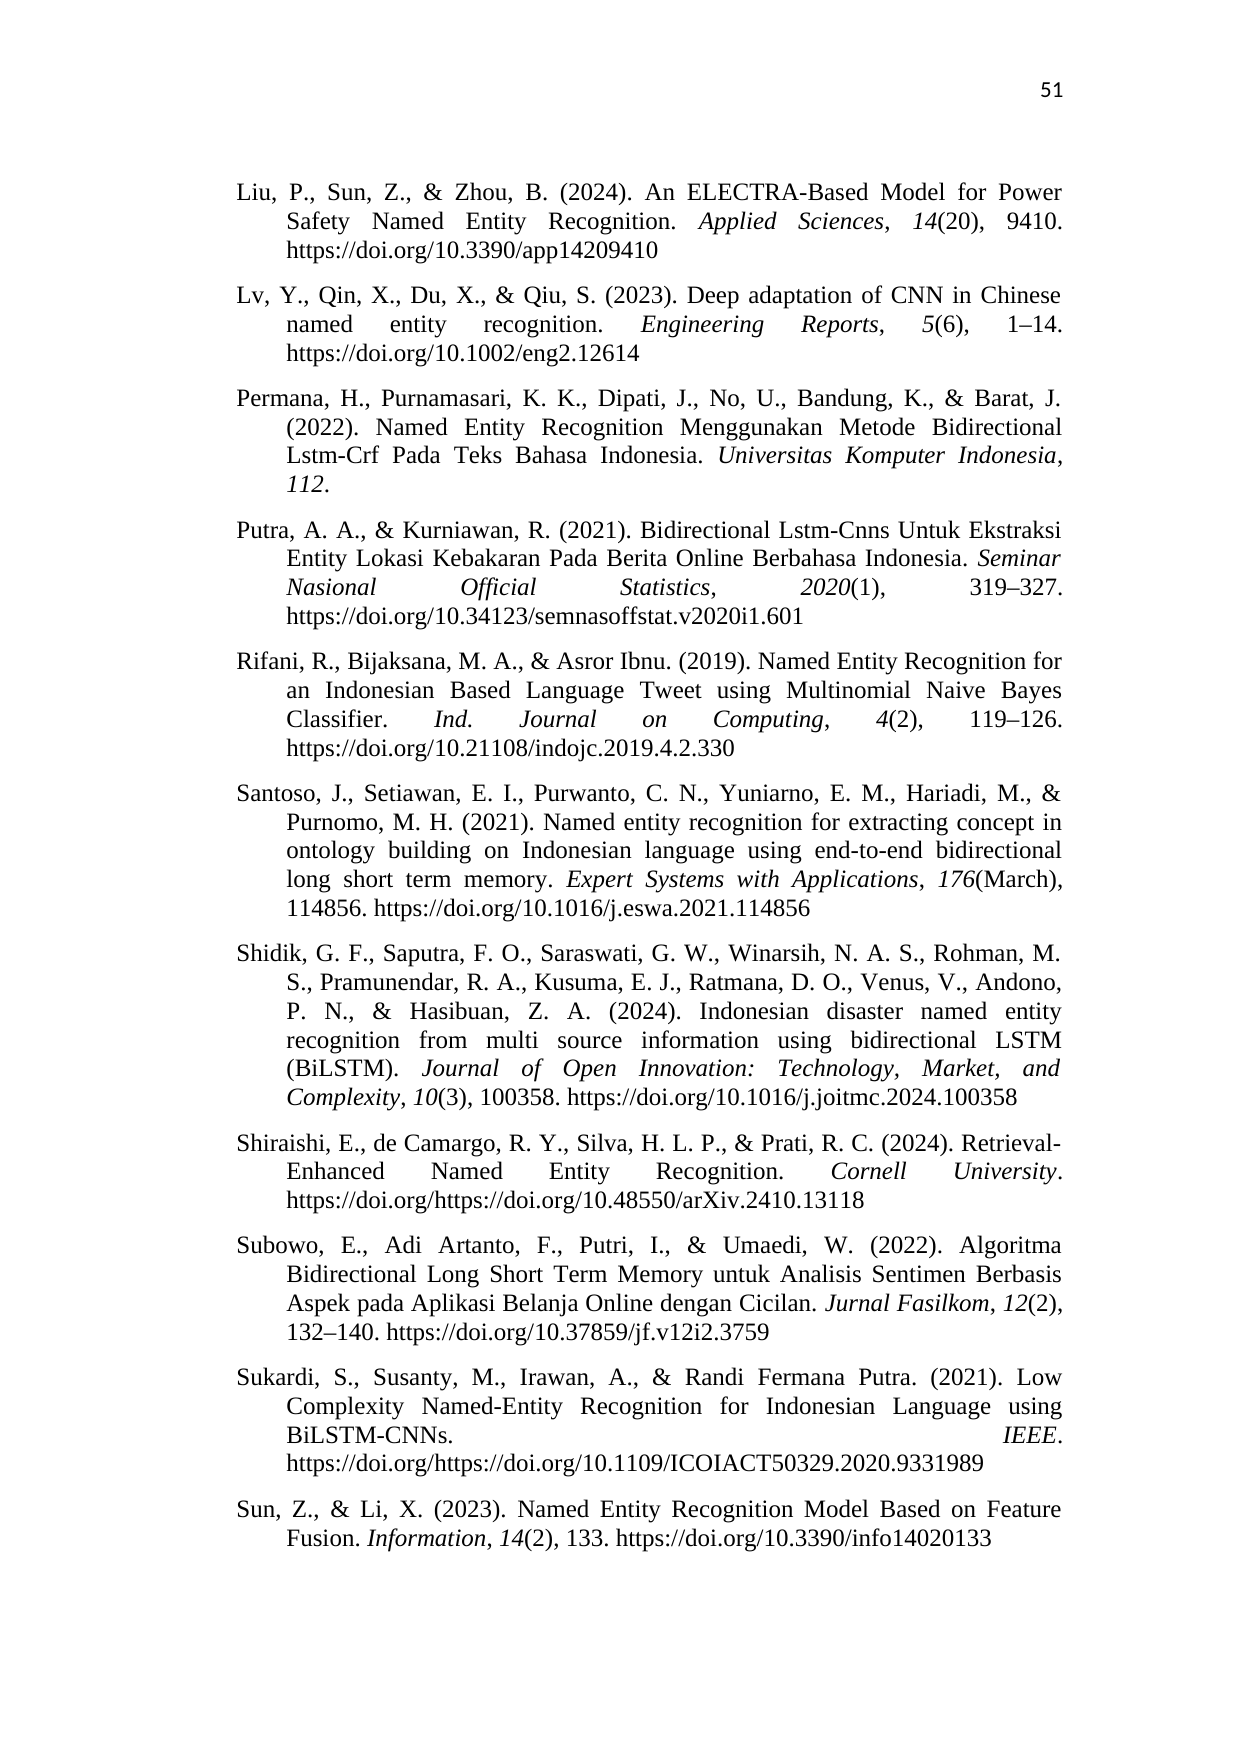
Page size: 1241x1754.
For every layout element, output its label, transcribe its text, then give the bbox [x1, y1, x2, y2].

text Lv, Y., Qin, X., Du, X., & Qiu, S. (2023). Deep adaptation of CNN in Chinese named entity recognition. Engineering Reports, 5(6), 1–14. https://doi.org/10.1002/eng2.12614 [236, 280, 1063, 366]
text Putra, A. A., & Kurniawan, R. (2021). Bidirectional Lstm-Cnns Untuk Ekstraksi Entity Lokasi Kebakaran Pada Berita Online Berbahasa Indonesia. Seminar Nasional Official Statistics, 2020(1), 319–327. https://doi.org/10.34123/semnasoffstat.v2020i1.601 [236, 515, 1063, 630]
text Sukardi, S., Susanty, M., Irawan, A., & Randi Fermana Putra. (2021). Low Complexity Named-Entity Recognition for Indonesian Language using BiLSTM-CNNs. IEEE. https://doi.org/https://doi.org/10.1109/ICOIACT50329.2020.9331989 [236, 1362, 1063, 1477]
text Liu, P., Sun, Z., & Zhou, B. (2024). An ELECTRA-Based Model for Power Safety Named Entity Recognition. Applied Sciences, 14(20), 9410. https://doi.org/10.3390/app14209410 [236, 177, 1063, 263]
text Sun, Z., & Li, X. (2023). Named Entity Recognition Model Based on Feature Fusion. Information, 14(2), 133. https://doi.org/10.3390/info14020133 [236, 1494, 1063, 1551]
text Shidik, G. F., Saputra, F. O., Saraswati, G. W., Winarsih, N. A. S., Rohman, M. S., Pramunendar, R. A., Kusuma, E. J., Ratmana, D. O., Venus, V., Andono, P. N., & Hasibuan, Z. A. (2024). Indonesian disaster named entity recognition from multi source information using bidirectional LSTM (BiLSTM). Journal of Open Innovation: Technology, Market, and Complexity, 10(3), 100358. https://doi.org/10.1016/j.joitmc.2024.100358 [236, 938, 1063, 1111]
text Rifani, R., Bijaksana, M. A., & Asror Ibnu. (2019). Named Entity Recognition for an Indonesian Based Language Tweet using Multinomial Naive Bayes Classifier. Ind. Journal on Computing, 4(2), 119–126. https://doi.org/10.21108/indojc.2019.4.2.330 [236, 646, 1063, 761]
text Permana, H., Purnamasari, K. K., Dipati, J., No, U., Bandung, K., & Barat, J. (2022). Named Entity Recognition Menggunakan Metode Bidirectional Lstm-Crf Pada Teks Bahasa Indonesia. Universitas Komputer Indonesia, 112. [236, 383, 1063, 498]
text Santoso, J., Setiawan, E. I., Purwanto, C. N., Yuniarno, E. M., Hariadi, M., & Purnomo, M. H. (2021). Named entity recognition for extracting concept in ontology building on Indonesian language using end-to-end bidirectional long short term memory. Expert Systems with Applications, 176(March), 114856. https://doi.org/10.1016/j.eswa.2021.114856 [236, 778, 1063, 922]
text Subowo, E., Adi Artanto, F., Putri, I., & Umaedi, W. (2022). Algoritma Bidirectional Long Short Term Memory untuk Analisis Sentimen Berbasis Aspek pada Aplikasi Belanja Online dengan Cicilan. Jurnal Fasilkom, 12(2), 132–140. https://doi.org/10.37859/jf.v12i2.3759 [236, 1231, 1063, 1346]
text Shiraishi, E., de Camargo, R. Y., Silva, H. L. P., & Prati, R. C. (2024). Retrieval-Enhanced Named Entity Recognition. Cornell University. https://doi.org/https://doi.org/10.48550/arXiv.2410.13118 [236, 1128, 1063, 1214]
